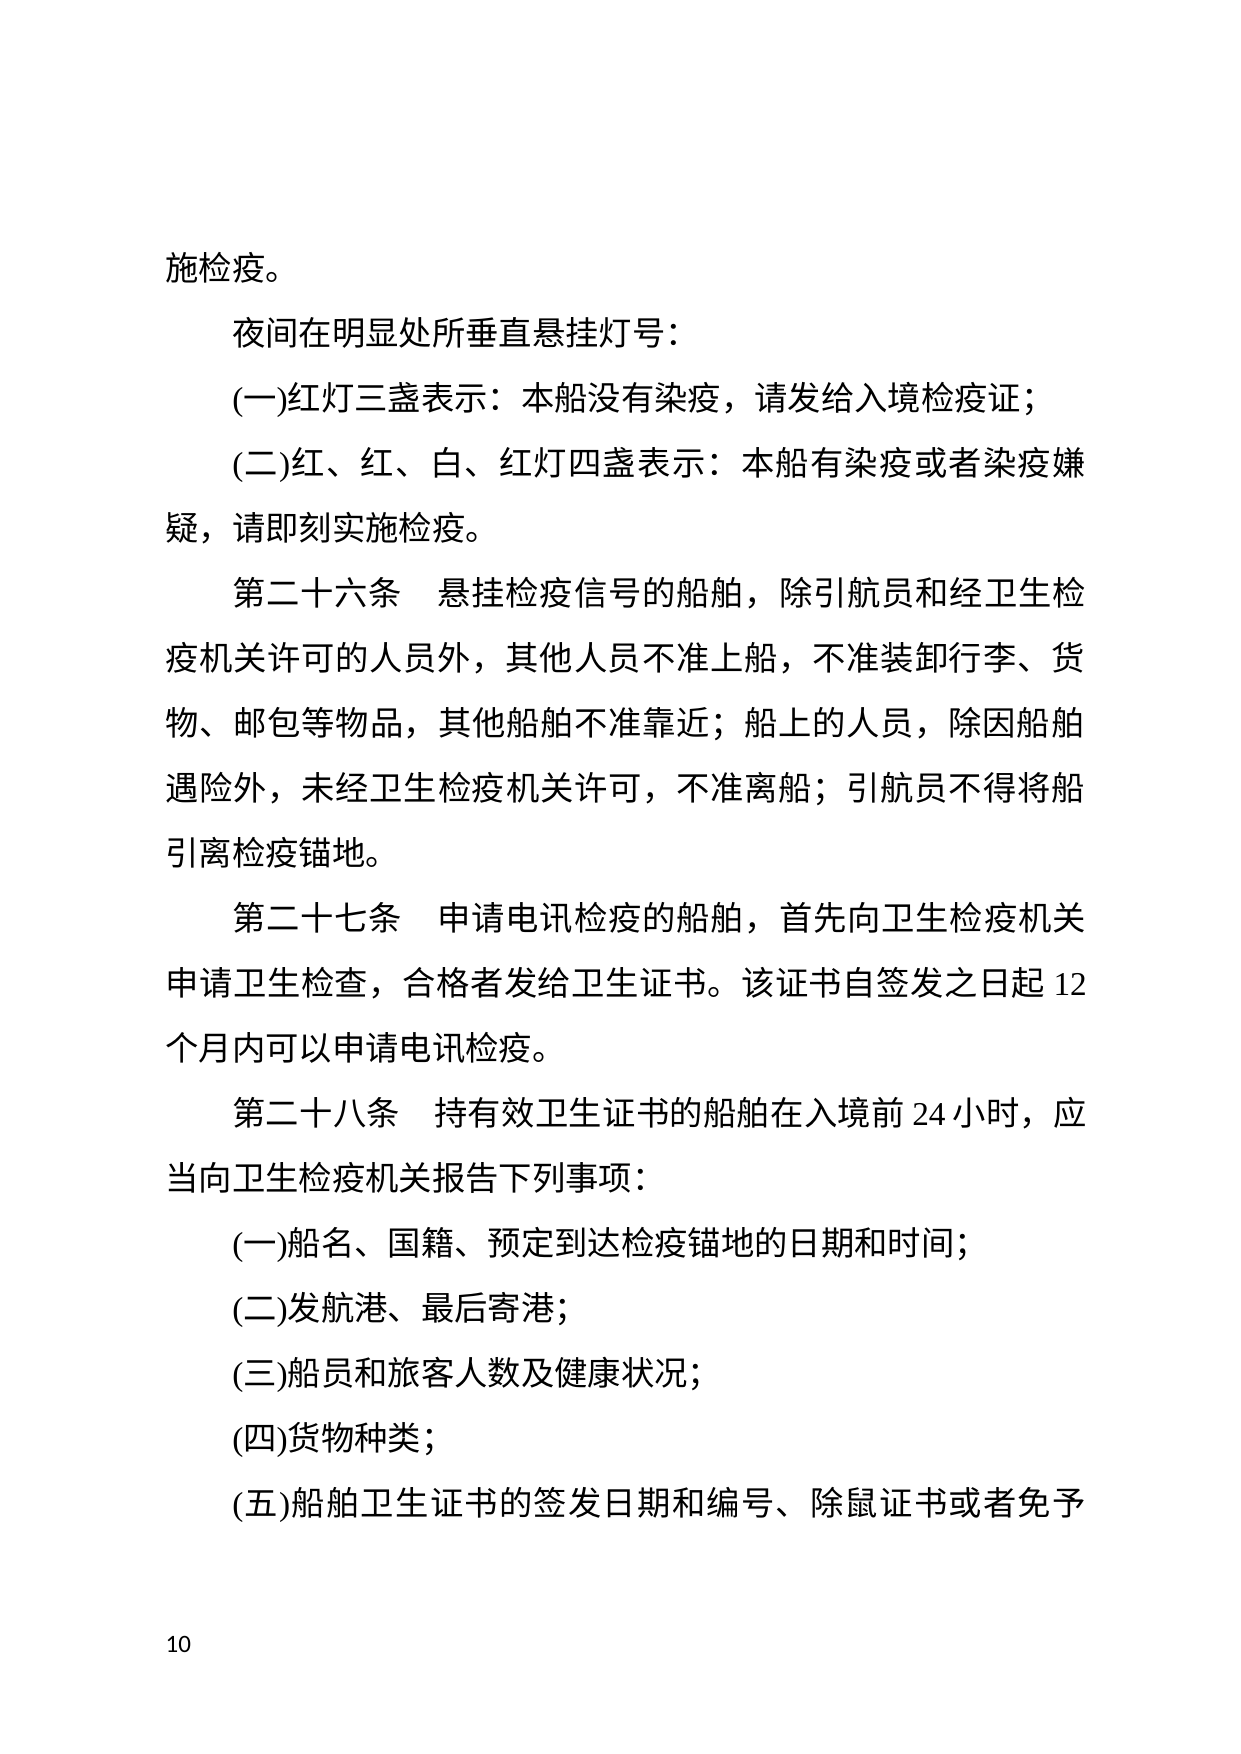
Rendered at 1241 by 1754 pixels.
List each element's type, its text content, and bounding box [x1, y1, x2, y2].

text 夜间在明显处所垂直悬挂灯号： [165, 298, 1087, 363]
text 第二十八条 持有效卫生证书的船舶在入境前24小时，应当向卫生检疫机关报告下列事项： [165, 1078, 1087, 1208]
text (一)红灯三盏表示：本船没有染疫，请发给入境检疫证； [165, 363, 1087, 428]
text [165, 1468, 1087, 1533]
text (二)红、红、白、红灯四盏表示：本船有染疫或者染疫嫌疑，请即刻实施检疫。 [165, 428, 1087, 558]
text (三)船员和旅客人数及健康状况； [165, 1338, 1087, 1403]
text 第二十六条 悬挂检疫信号的船舶，除引航员和经卫生检疫机关许可的人员外，其他人员不准上船，不准装卸行李、货物、邮包等物品，其他船舶不准靠近；船上的人员，除因船舶遇险外，未经卫生检疫机关许可，不准离船；引航员不得将船引离检疫锚地。 [165, 558, 1087, 883]
text (二)发航港、最后寄港； [165, 1273, 1087, 1338]
text (四)货物种类； [165, 1403, 1087, 1468]
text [165, 233, 1087, 298]
text 第二十七条 申请电讯检疫的船舶，首先向卫生检疫机关申请卫生检查，合格者发给卫生证书。该证书自签发之日起12个月内可以申请电讯检疫。 [165, 883, 1087, 1078]
text (一)船名、国籍、预定到达检疫锚地的日期和时间； [165, 1208, 1087, 1273]
